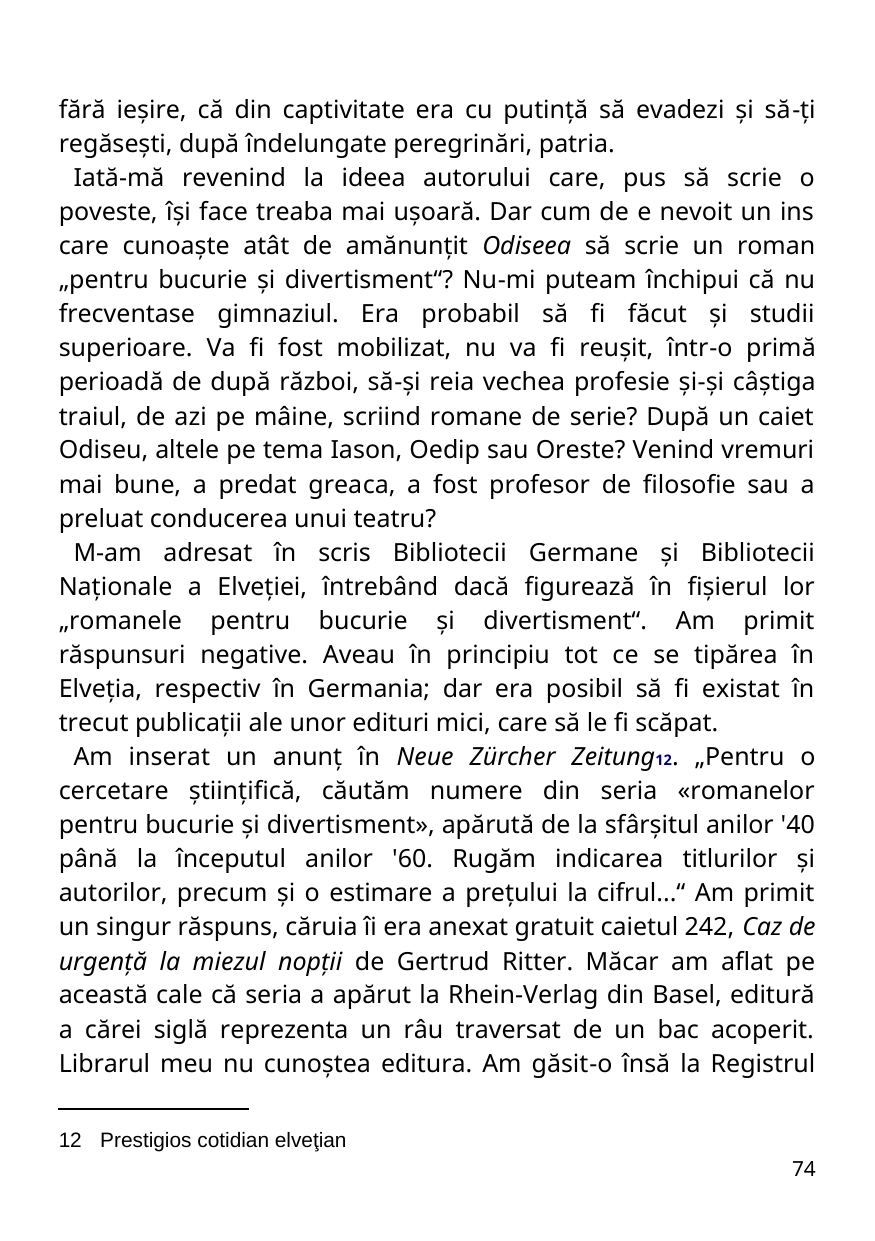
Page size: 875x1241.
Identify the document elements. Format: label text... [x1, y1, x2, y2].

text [58, 739, 816, 1079]
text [58, 92, 816, 160]
text Iată-mă revenind la ideea autorului care, pus să scrie o poveste, îşi face treaba mai uşoară. Dar cum de e nevoit un ins care cunoaşte atât de amănunţit Odiseea să scrie un roman „pentru bucurie şi divertisment“? Nu-mi puteam închipui că nu frecventase gimnaziul. Era probabil să fi făcut şi studii superioare. Va fi fost mobilizat, nu va fi reuşit, într-o primă perioadă de după război, să-şi reia vechea profesie şi-şi câştiga traiul, de azi pe mâine, scriind romane de serie? După un caiet Odiseu, altele pe tema Iason, Oedip sau Oreste? Venind vremuri mai bune, a predat greaca, a fost profesor de filosofie sau a preluat conducerea unui teatru? [58, 160, 816, 534]
text M-am adresat în scris Bibliotecii Germane şi Bibliotecii Naţionale a Elveţiei, întrebând dacă figurează în fişierul lor „romanele pentru bucurie şi divertisment“. Am primit răspunsuri negative. Aveau în principiu tot ce se tipărea în Elveţia, respectiv în Germania; dar era posibil să fi existat în trecut publicaţii ale unor edituri mici, care să le fi scăpat. [58, 534, 816, 739]
